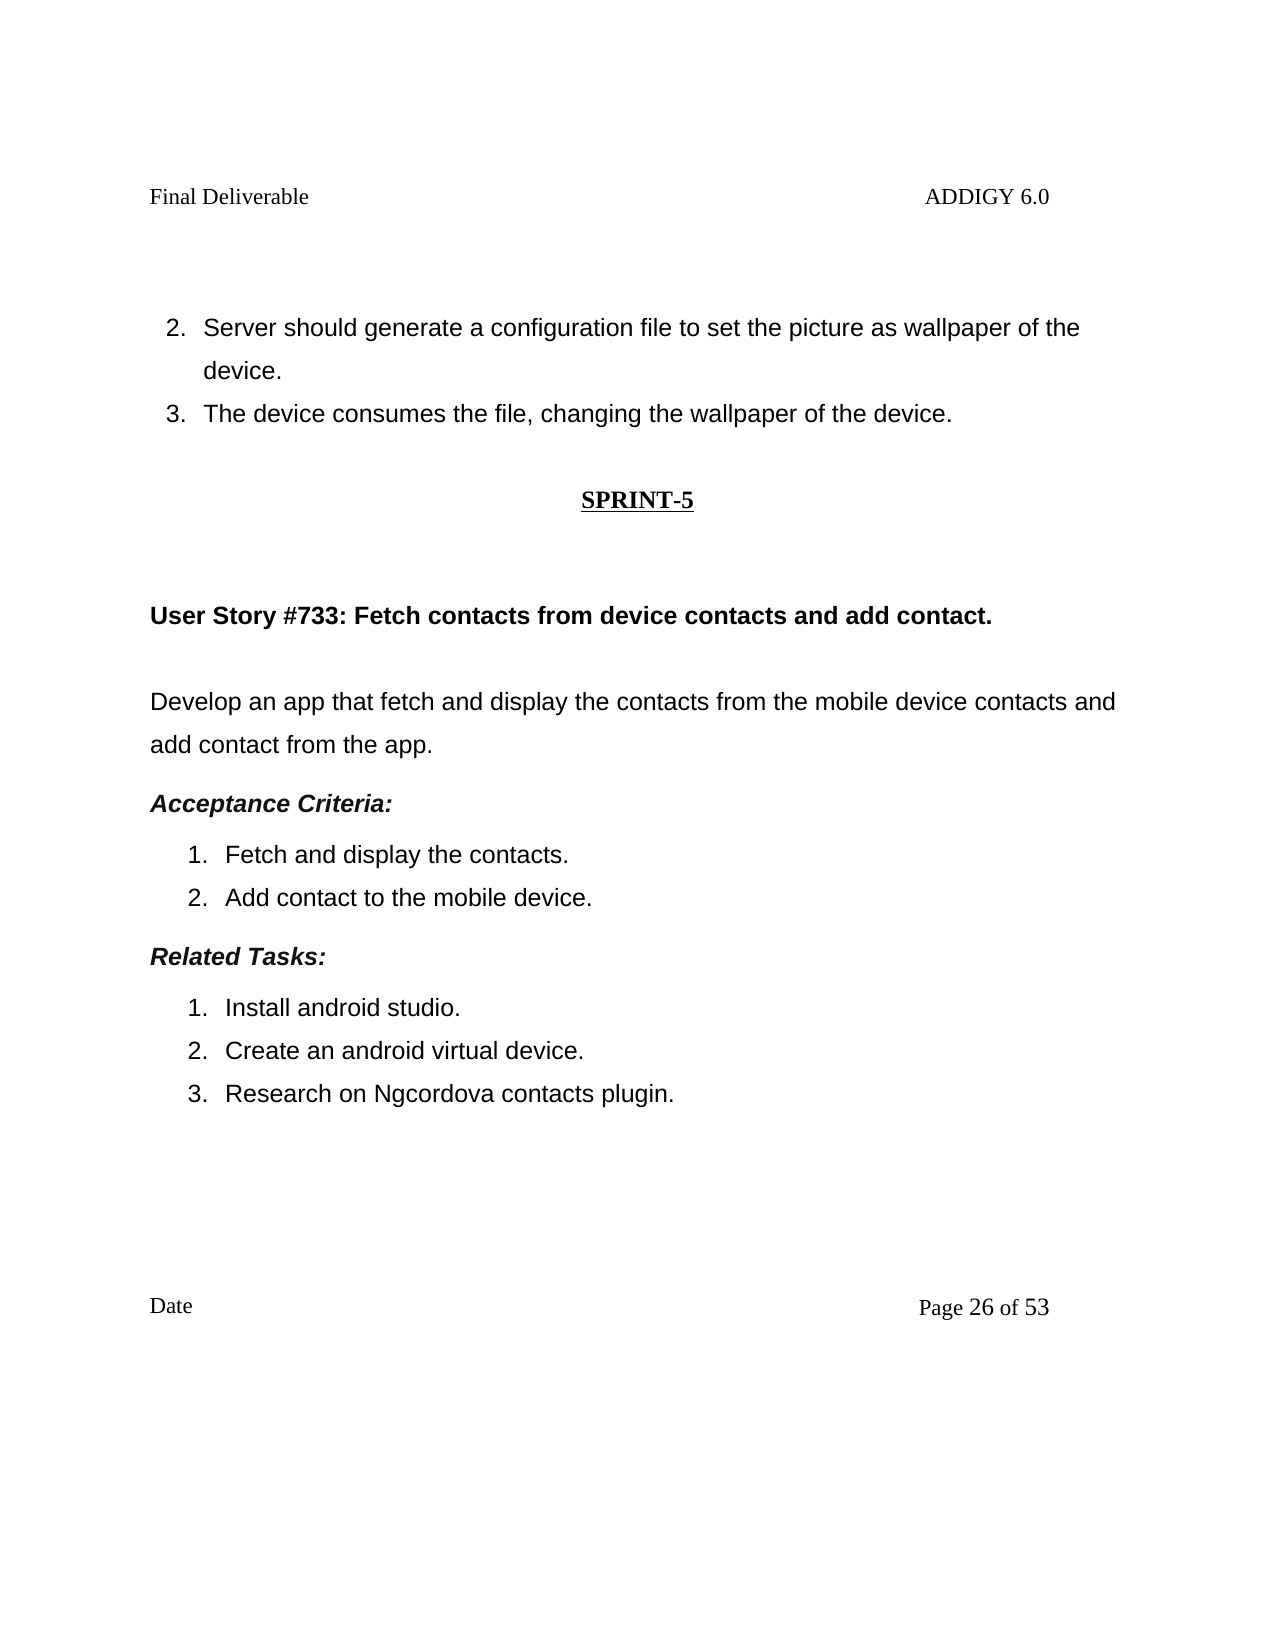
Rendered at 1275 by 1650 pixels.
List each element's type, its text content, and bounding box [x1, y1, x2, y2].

list Add contact to the mobile device. [187, 883, 1125, 912]
list Server should generate a configuration file to set the picture as wallpaper of the device. [166, 313, 1125, 385]
subtitle Acceptance Criteria: [150, 789, 1125, 817]
text SPRINT-5 [150, 486, 1125, 514]
text Develop an app that fetch and display the contacts from the mobile device contacts and add contact from the app. [150, 687, 1125, 759]
list The device consumes the file, changing the wallpaper of the device. [166, 399, 1125, 428]
list Create an android virtual device. [187, 1036, 1125, 1064]
text User Story #733: Fetch contacts from device contacts and add contact. [150, 601, 1125, 629]
list Fetch and display the contacts. [187, 840, 1125, 868]
list Install android studio. [187, 992, 1125, 1021]
subtitle Related Tasks: [150, 942, 1125, 970]
list Research on Ngcordova contacts plugin. [187, 1079, 1125, 1107]
